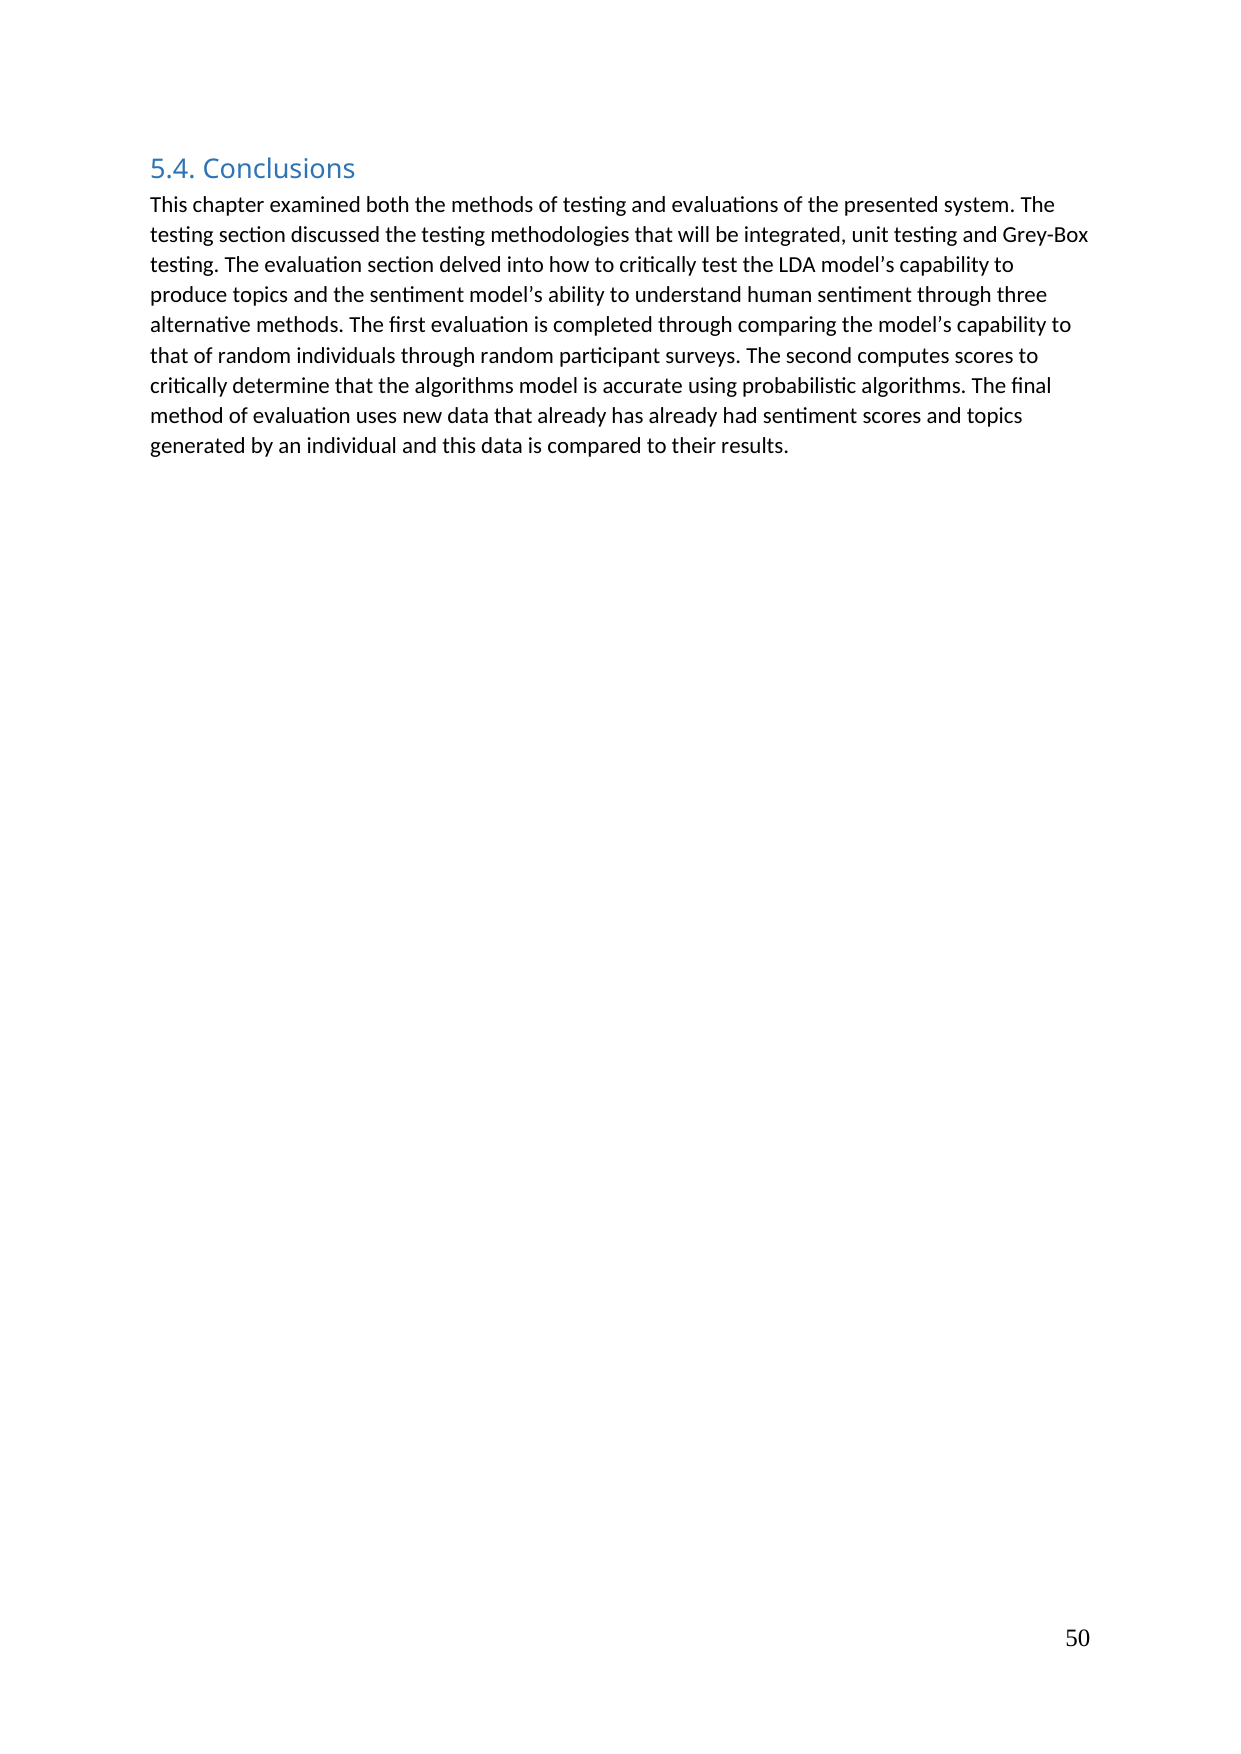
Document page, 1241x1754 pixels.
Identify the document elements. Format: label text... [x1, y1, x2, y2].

text This chapter examined both the methods of testing and evaluations of the presented system. The testing section discussed the testing methodologies that will be integrated, unit testing and Grey-Box testing. The evaluation section delved into how to critically test the LDA model’s capability to produce topics and the sentiment model’s ability to understand human sentiment through three alternative methods. The first evaluation is completed through comparing the model’s capability to that of random individuals through random participant surveys. The second computes scores to critically determine that the algorithms model is accurate using probabilistic algorithms. The final method of evaluation uses new data that already has already had sentiment scores and topics generated by an individual and this data is compared to their results. [150, 190, 1090, 459]
subtitle 5.4. Conclusions [150, 150, 1090, 187]
